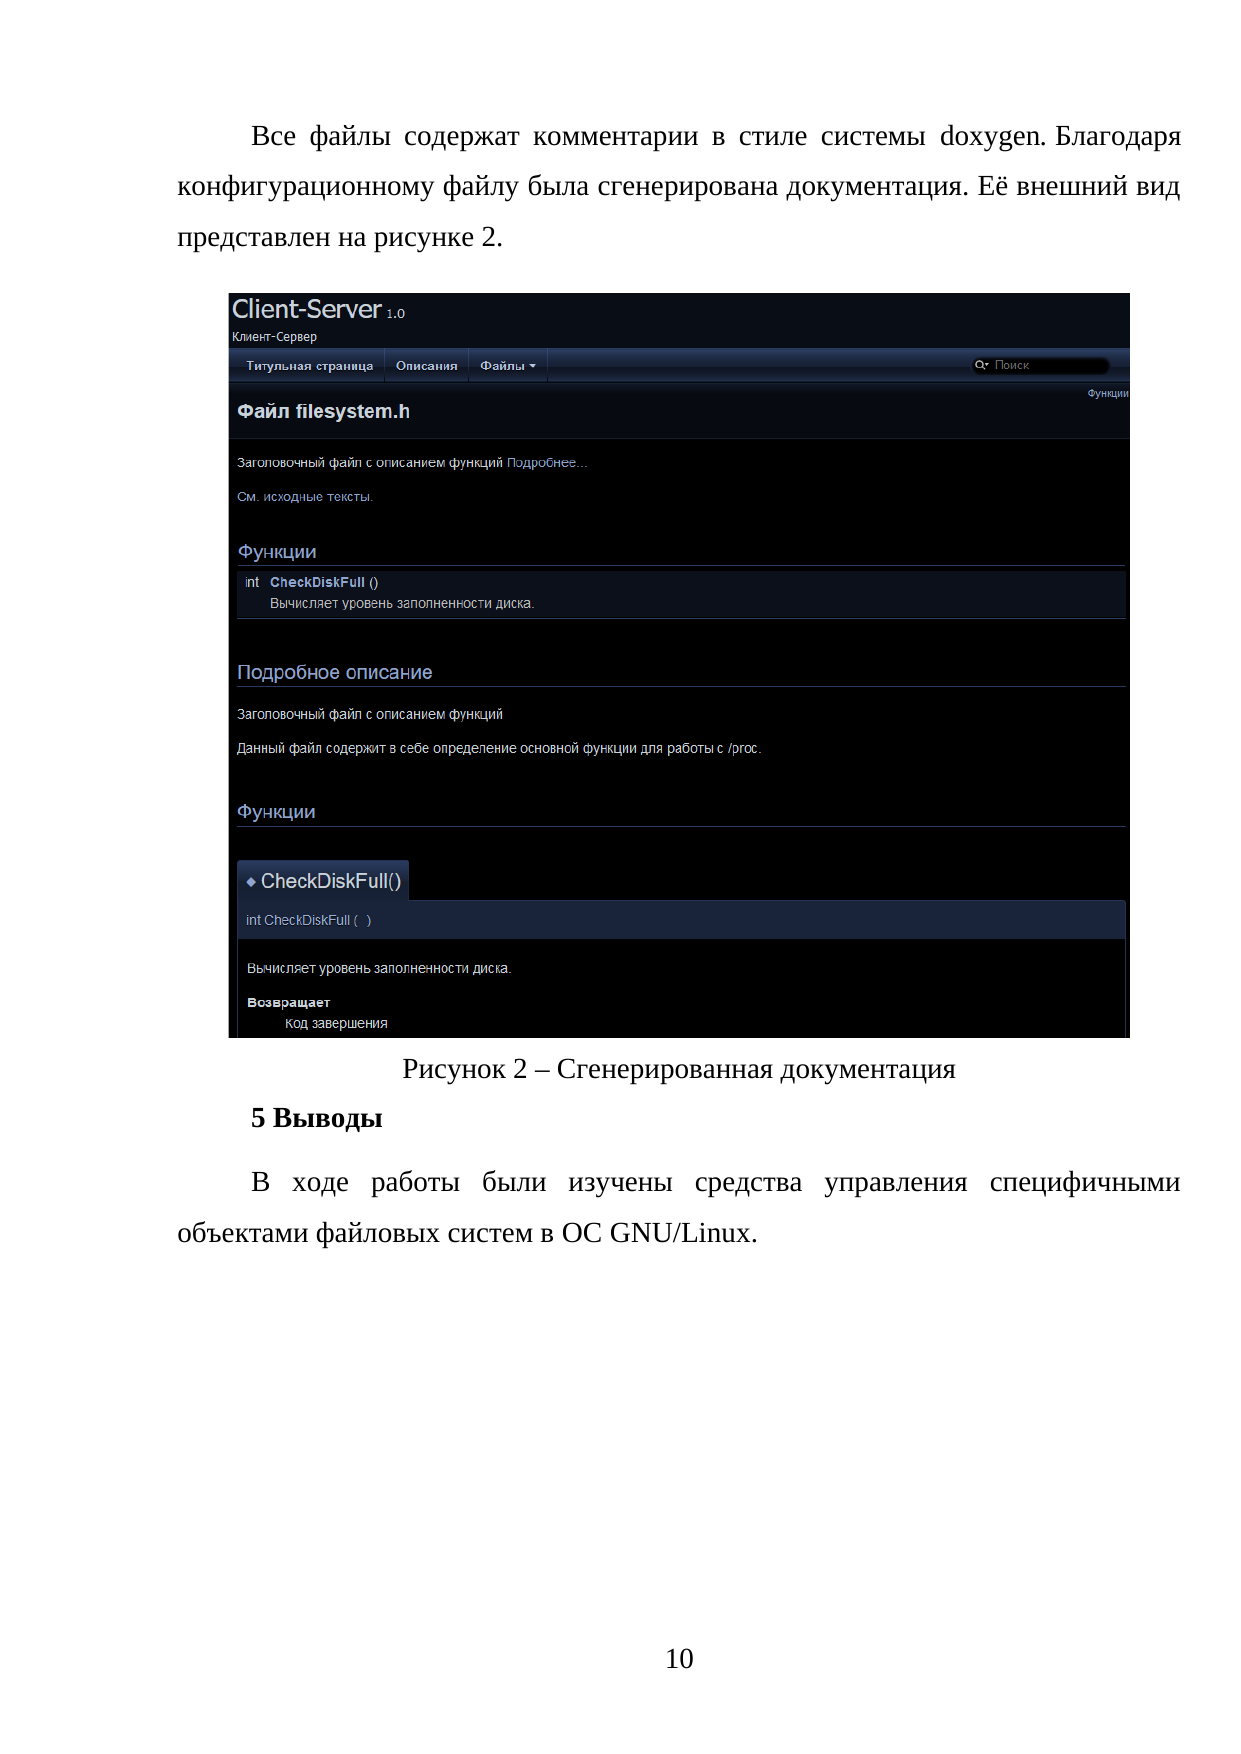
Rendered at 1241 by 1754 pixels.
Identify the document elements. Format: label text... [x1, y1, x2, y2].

text 5 Выводы [177, 1100, 1181, 1133]
text Все файлы содержат комментарии в стиле системы doxygen. Благодаря конфигурационному файлу была сгенерирована документация. Её внешний вид представлен на рисунке 2. [177, 118, 1181, 252]
picture [228, 293, 1130, 1038]
text В ходе работы были изучены средства управления специфичными объектами файловых систем в OC GNU/Linux. [177, 1164, 1181, 1248]
text Рисунок 2 – Сгенерированная документация [177, 1050, 1181, 1085]
